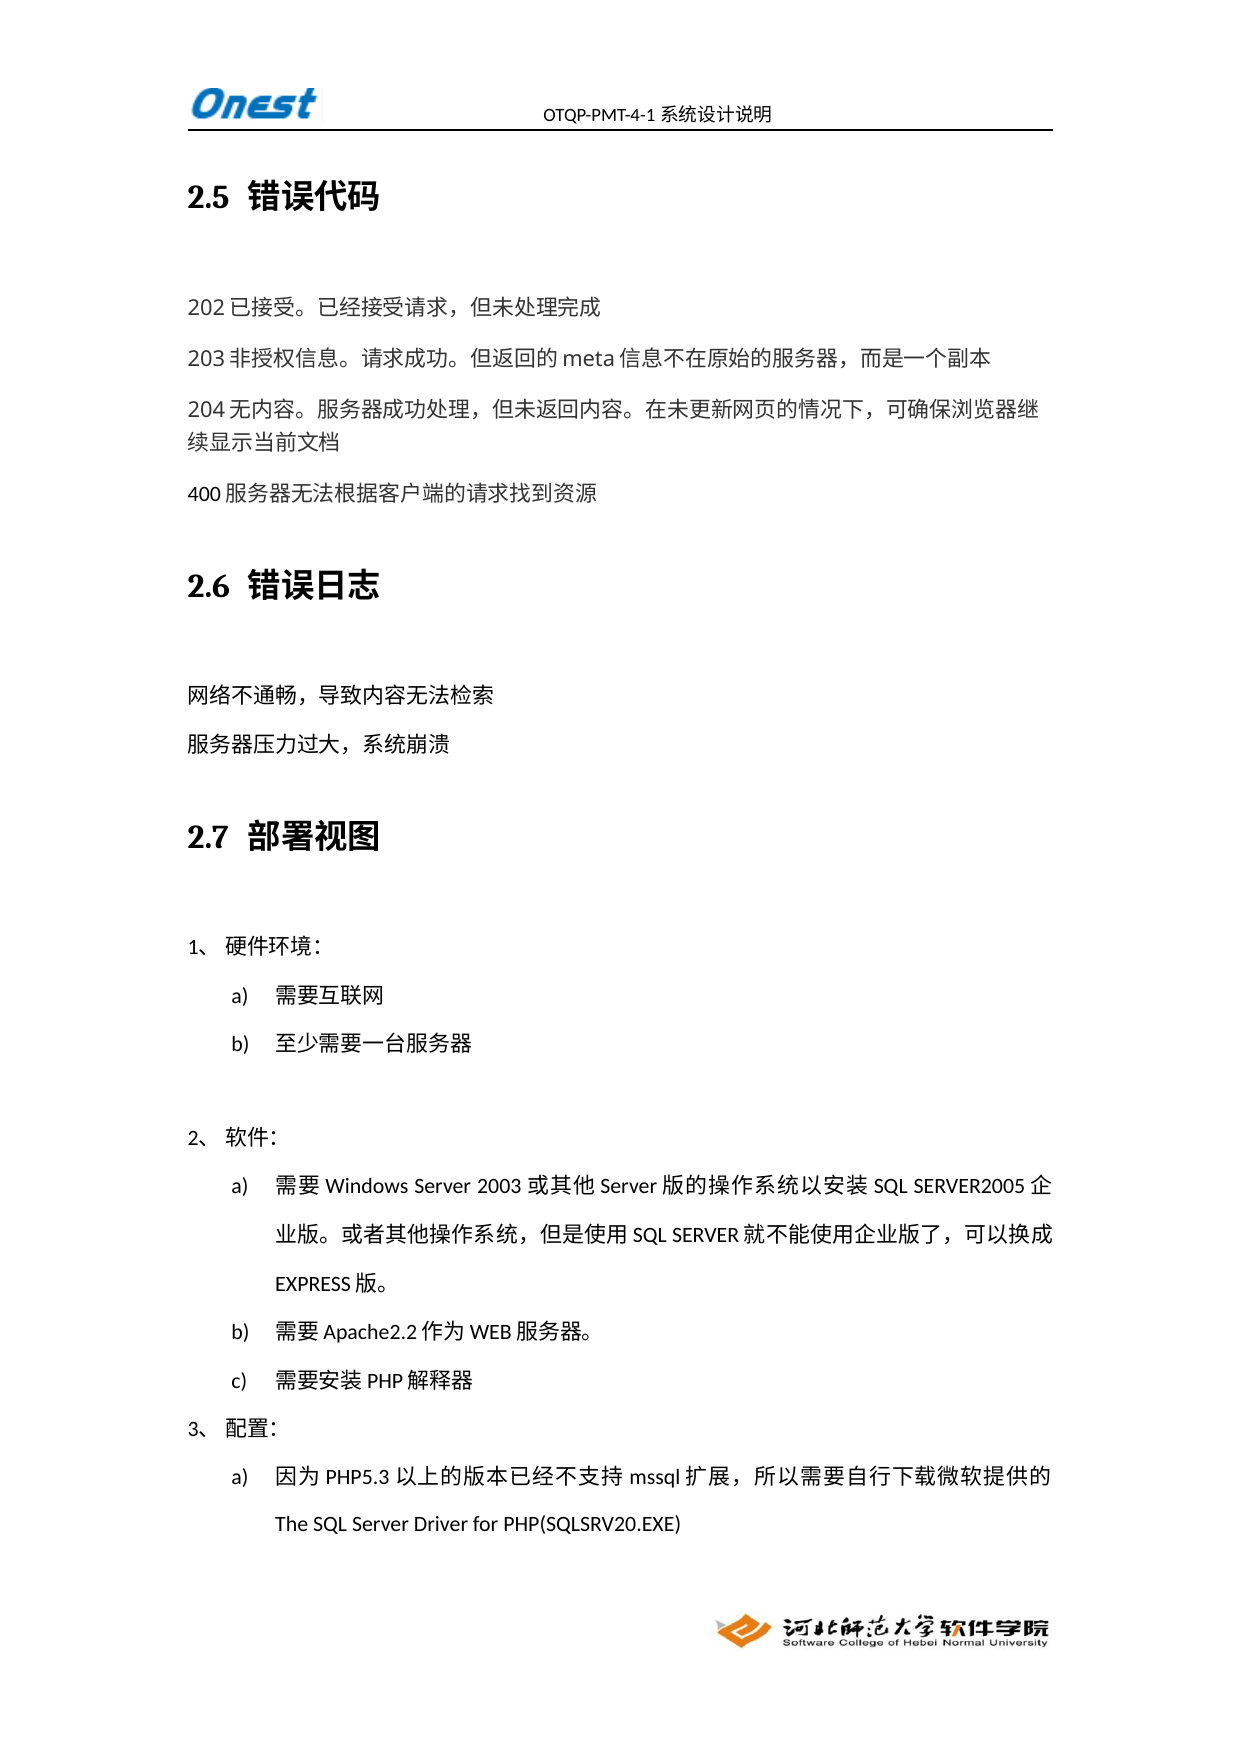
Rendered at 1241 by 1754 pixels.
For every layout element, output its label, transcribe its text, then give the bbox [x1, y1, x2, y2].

text 203非授权信息。请求成功。但返回的meta信息不在原始的服务器，而是一个副本 [187, 340, 1053, 373]
list 因为PHP5.3以上的版本已经不支持mssql扩展，所以需要自行下载微软提供的The SQL Server Driver for PHP(SQLSRV20.EXE) [231, 1459, 1053, 1540]
list 需要Apache2.2作为WEB服务器。 [231, 1314, 1053, 1346]
list 配置： [187, 1411, 1053, 1443]
list 软件： [187, 1120, 1053, 1152]
list 需要安装PHP解释器 [231, 1362, 1053, 1395]
subtitle 错误日志 [187, 551, 1053, 616]
list 硬件环境： [187, 929, 1053, 961]
list 需要互联网 [231, 977, 1053, 1010]
text 网络不通畅，导致内容无法检索 [187, 678, 1053, 711]
picture [710, 1611, 1053, 1651]
picture [187, 88, 324, 122]
text 202已接受。已经接受请求，但未处理完成 [187, 289, 1053, 322]
text 服务器压力过大，系统崩溃 [187, 726, 1053, 759]
list 至少需要一台服务器 [231, 1026, 1053, 1058]
list 需要Windows Server 2003或其他Server版的操作系统以安装SQL SERVER2005企业版。或者其他操作系统，但是使用SQL SERVER就不能使用企业版了，可以换成EXPRESS版。 [231, 1168, 1053, 1298]
subtitle 错误代码 [187, 162, 1053, 227]
text 204无内容。服务器成功处理，但未返回内容。在未更新网页的情况下，可确保浏览器继续显示当前文档 [187, 392, 1053, 457]
text 400服务器无法根据客户端的请求找到资源 [187, 475, 1053, 508]
subtitle 部署视图 [187, 802, 1053, 867]
